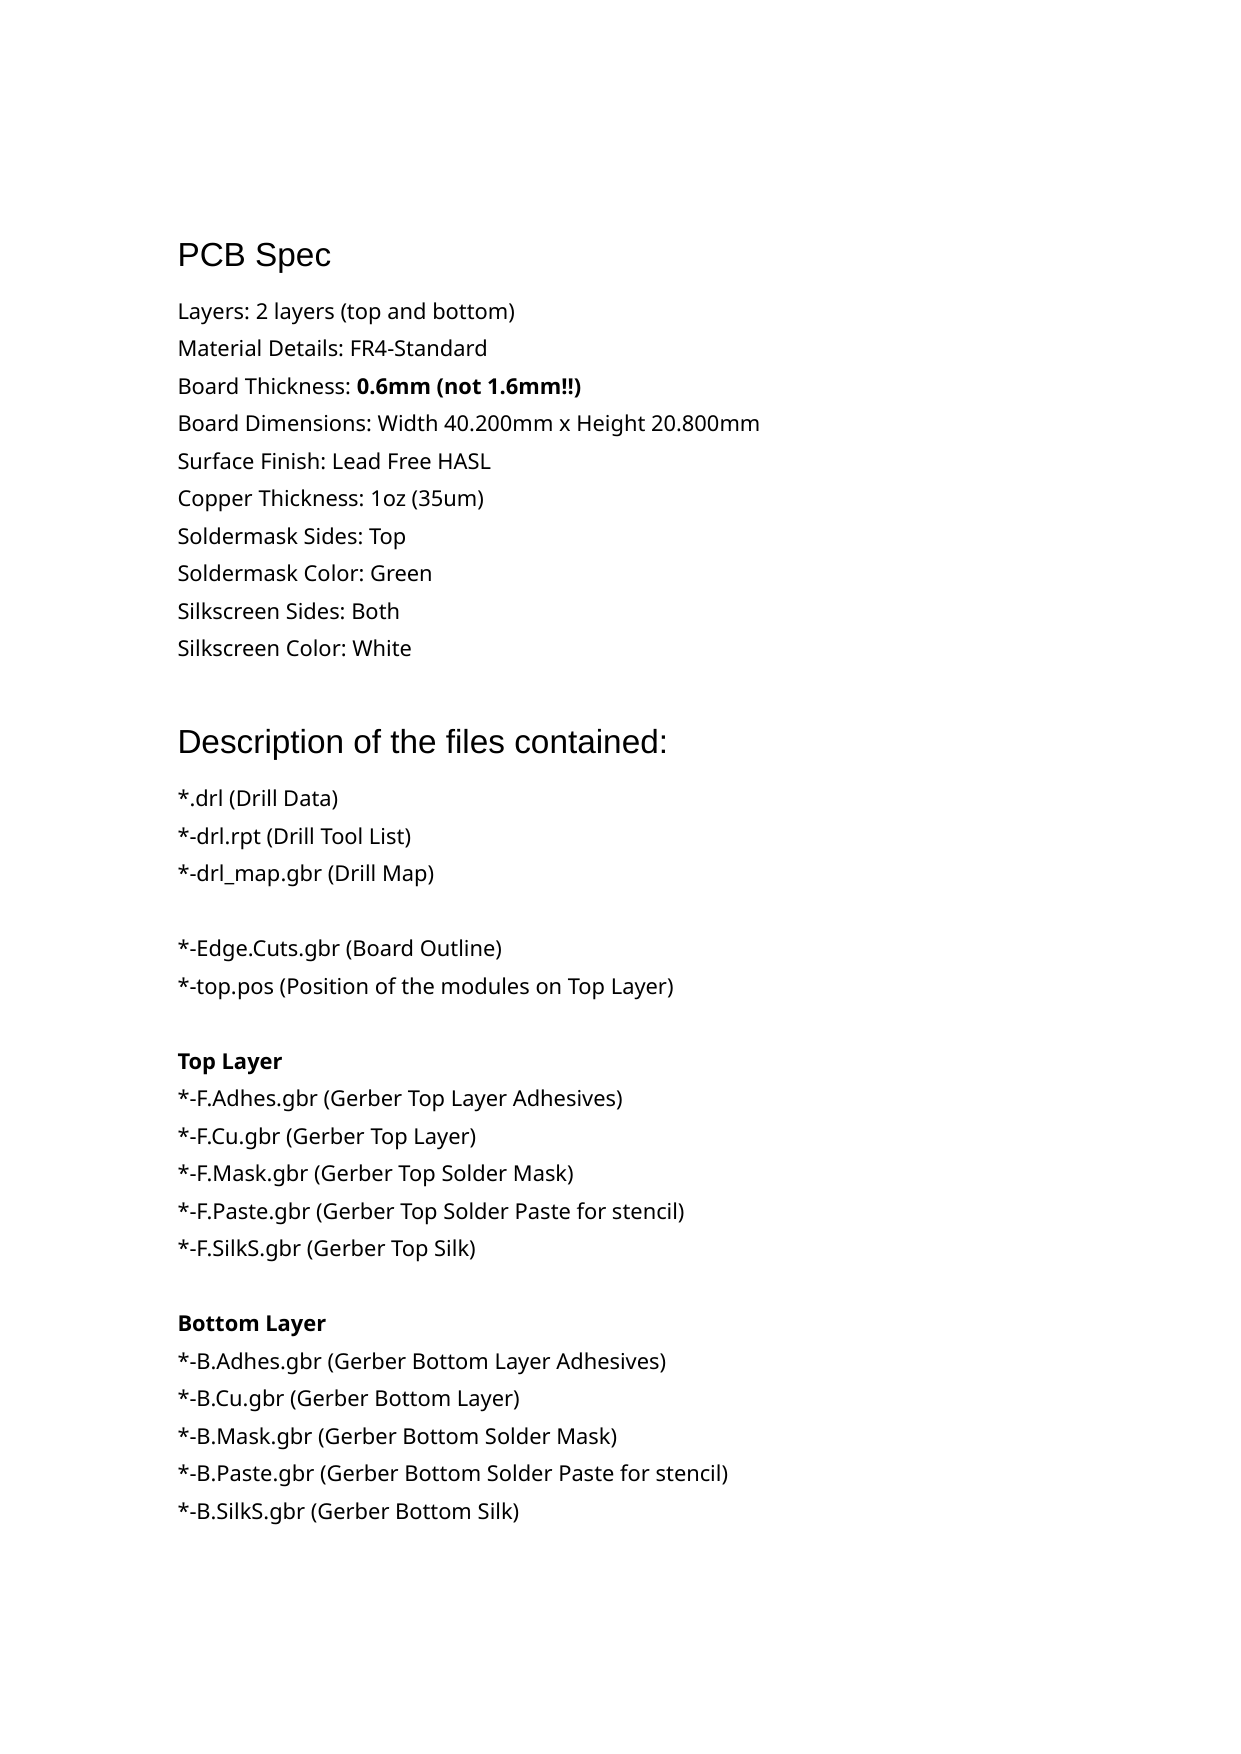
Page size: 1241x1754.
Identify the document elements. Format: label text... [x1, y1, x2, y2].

text *-B.Cu.gbr (Gerber Bottom Layer) [177, 1379, 1063, 1417]
text Material Details: FR4-Standard [177, 329, 1063, 367]
text Soldermask Color: Green [177, 554, 1063, 592]
text Soldermask Sides: Top [177, 517, 1063, 554]
subtitle Description of the files contained: [177, 704, 1063, 779]
text *-top.pos (Position of the modules on Top Layer) [177, 967, 1063, 1004]
subtitle PCB Spec [177, 217, 1063, 292]
text Top Layer [177, 1042, 1063, 1079]
text *-F.Cu.gbr (Gerber Top Layer) [177, 1117, 1063, 1154]
text *-B.Mask.gbr (Gerber Bottom Solder Mask) [177, 1417, 1063, 1454]
text *-B.Paste.gbr (Gerber Bottom Solder Paste for stencil) [177, 1454, 1063, 1492]
text Copper Thickness: 1oz (35um) [177, 479, 1063, 517]
text *-F.Adhes.gbr (Gerber Top Layer Adhesives) [177, 1079, 1063, 1117]
text Silkscreen Sides: Both [177, 592, 1063, 629]
text *-F.Paste.gbr (Gerber Top Solder Paste for stencil) [177, 1192, 1063, 1229]
text *-F.SilkS.gbr (Gerber Top Silk) [177, 1229, 1063, 1267]
text *-B.Adhes.gbr (Gerber Bottom Layer Adhesives) [177, 1342, 1063, 1379]
text Bottom Layer [177, 1304, 1063, 1342]
text *-B.SilkS.gbr (Gerber Bottom Silk) [177, 1492, 1063, 1529]
text Layers: 2 layers (top and bottom) [177, 292, 1063, 329]
text Silkscreen Color: White [177, 629, 1063, 667]
text *-Edge.Cuts.gbr (Board Outline) [177, 929, 1063, 967]
text *.drl (Drill Data) [177, 779, 1063, 817]
text Surface Finish: Lead Free HASL [177, 442, 1063, 479]
text *-drl.rpt (Drill Tool List) [177, 817, 1063, 854]
text Board Thickness: 0.6mm (not 1.6mm!!) [177, 367, 1063, 404]
text Board Dimensions: Width 40.200mm x Height 20.800mm [177, 404, 1063, 442]
text *-F.Mask.gbr (Gerber Top Solder Mask) [177, 1154, 1063, 1192]
text *-drl_map.gbr (Drill Map) [177, 854, 1063, 892]
